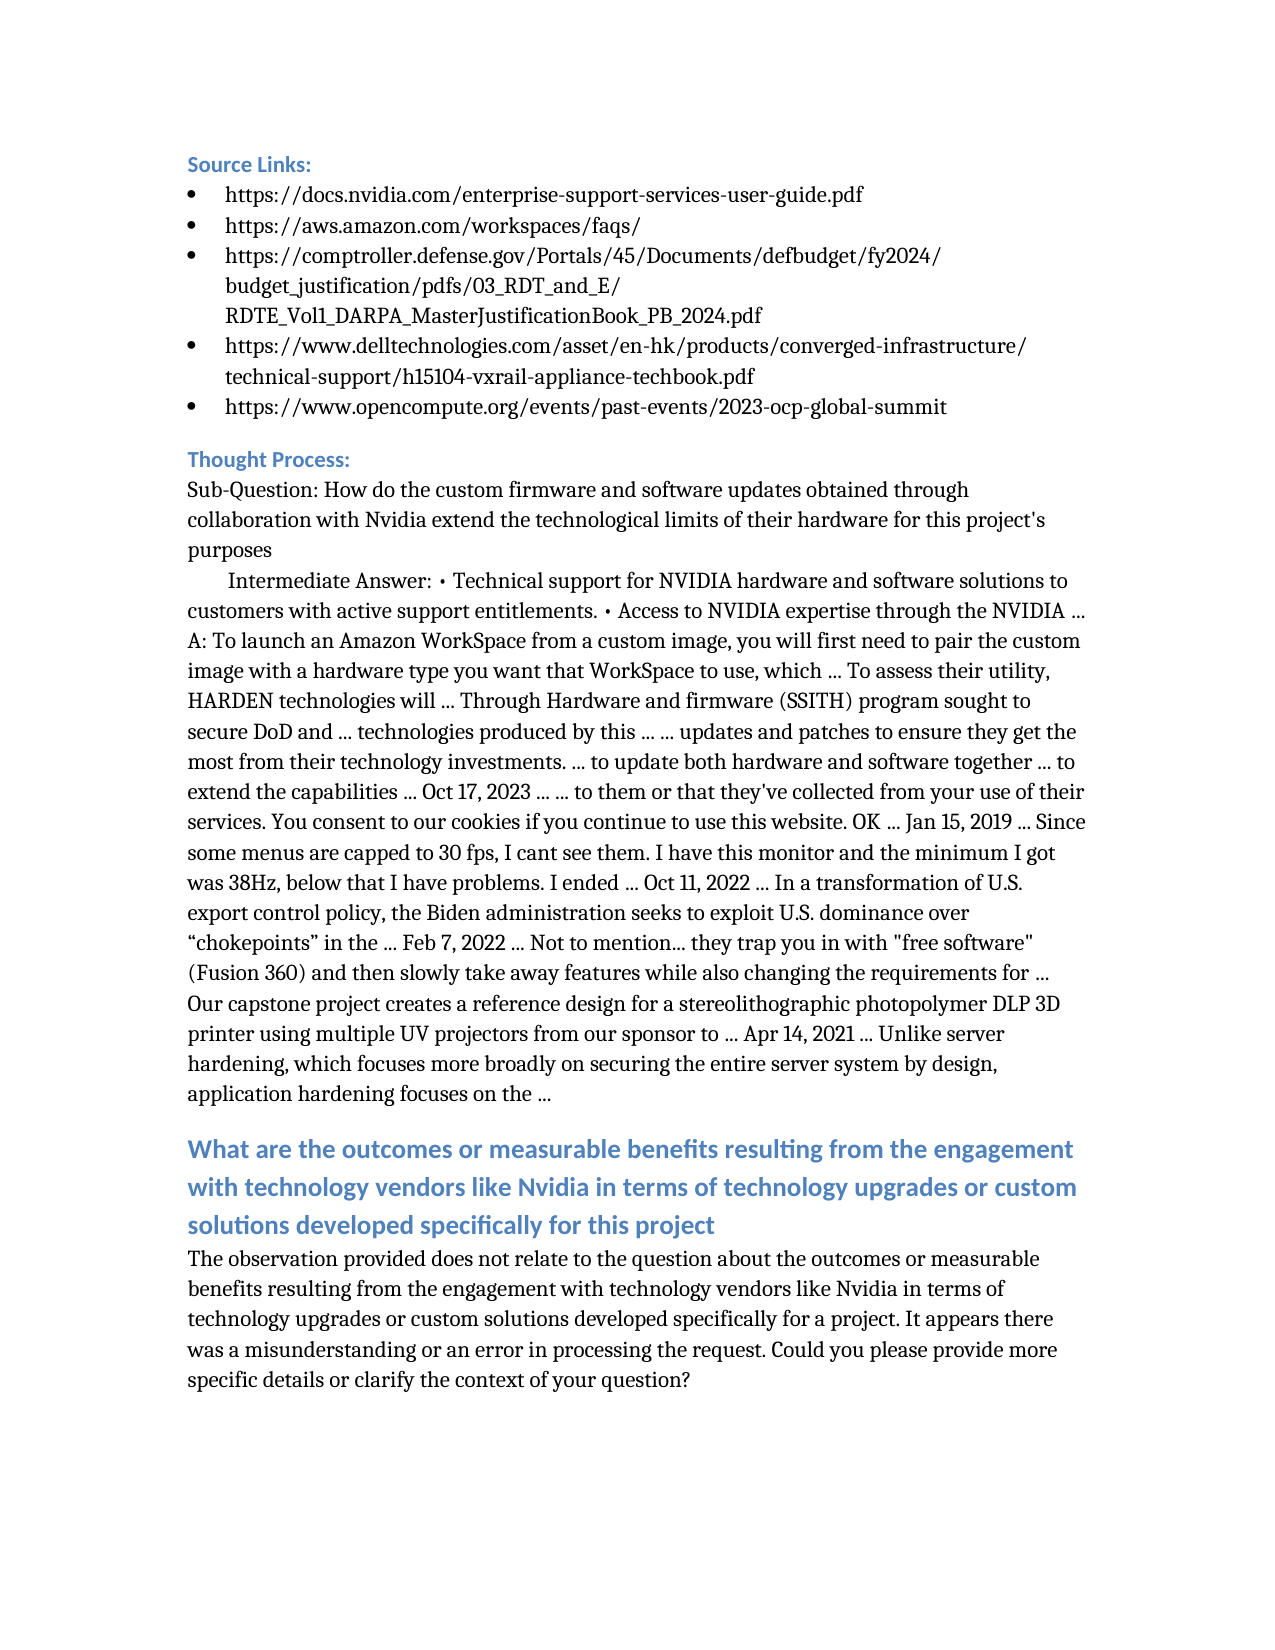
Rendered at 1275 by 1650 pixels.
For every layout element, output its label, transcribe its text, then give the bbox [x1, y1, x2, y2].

list https://comptroller.defense.gov/Portals/45/Documents/defbudget/fy2024/budget_justification/pdfs/03_RDT_and_E/RDTE_Vol1_DARPA_MasterJustificationBook_PB_2024.pdf [187, 243, 1087, 329]
subtitle What are the outcomes or measurable benefits resulting from the engagement with technology vendors like Nvidia in terms of technology upgrades or custom solutions developed specifically for this project [187, 1132, 1087, 1241]
list https://www.opencompute.org/events/past-events/2023-ocp-global-summit [187, 394, 1087, 420]
subtitle Thought Process: [187, 445, 1087, 473]
list https://aws.amazon.com/workspaces/faqs/ [187, 212, 1087, 239]
text The observation provided does not relate to the question about the outcomes or measurable benefits resulting from the engagement with technology vendors like Nvidia in terms of technology upgrades or custom solutions developed specifically for a project. It appears there was a misunderstanding or an error in processing the request. Could you please provide more specific details or clarify the context of your question? [187, 1246, 1087, 1393]
list https://docs.nvidia.com/enterprise-support-services-user-guide.pdf [187, 182, 1087, 208]
text Sub-Question: How do the custom firmware and software updates obtained through collaboration with Nvidia extend the technological limits of their hardware for this project's purposes Intermediate Answer: • Technical support for NVIDIA hardware and software solutions to customers with active support entitlements. • Access to NVIDIA expertise through the NVIDIA ... A: To launch an Amazon WorkSpace from a custom image, you will first need to pair the custom image with a hardware type you want that WorkSpace to use, which ... To assess their utility, HARDEN technologies will ... Through Hardware and firmware (SSITH) program sought to secure DoD and ... technologies produced by this ... ... updates and patches to ensure they get the most from their technology investments. ... to update both hardware and software together ... to extend the capabilities ... Oct 17, 2023 ... ... to them or that they've collected from your use of their services. You consent to our cookies if you continue to use this website. OK ... Jan 15, 2019 ... Since some menus are capped to 30 fps, I cant see them. I have this monitor and the minimum I got was 38Hz, below that I have problems. I ended ... Oct 11, 2022 ... In a transformation of U.S. export control policy, the Biden administration seeks to exploit U.S. dominance over “chokepoints” in the ... Feb 7, 2022 ... Not to mention... they trap you in with "free software" (Fusion 360) and then slowly take away features while also changing the requirements for ... Our capstone project creates a reference design for a stereolithographic photopolymer DLP 3D printer using multiple UV projectors from our sponsor to ... Apr 14, 2021 ... Unlike server hardening, which focuses more broadly on securing the entire server system by design, application hardening focuses on the ... [187, 477, 1087, 1107]
list https://www.delltechnologies.com/asset/en-hk/products/converged-infrastructure/technical-support/h15104-vxrail-appliance-techbook.pdf [187, 333, 1087, 390]
subtitle Source Links: [187, 150, 1087, 178]
